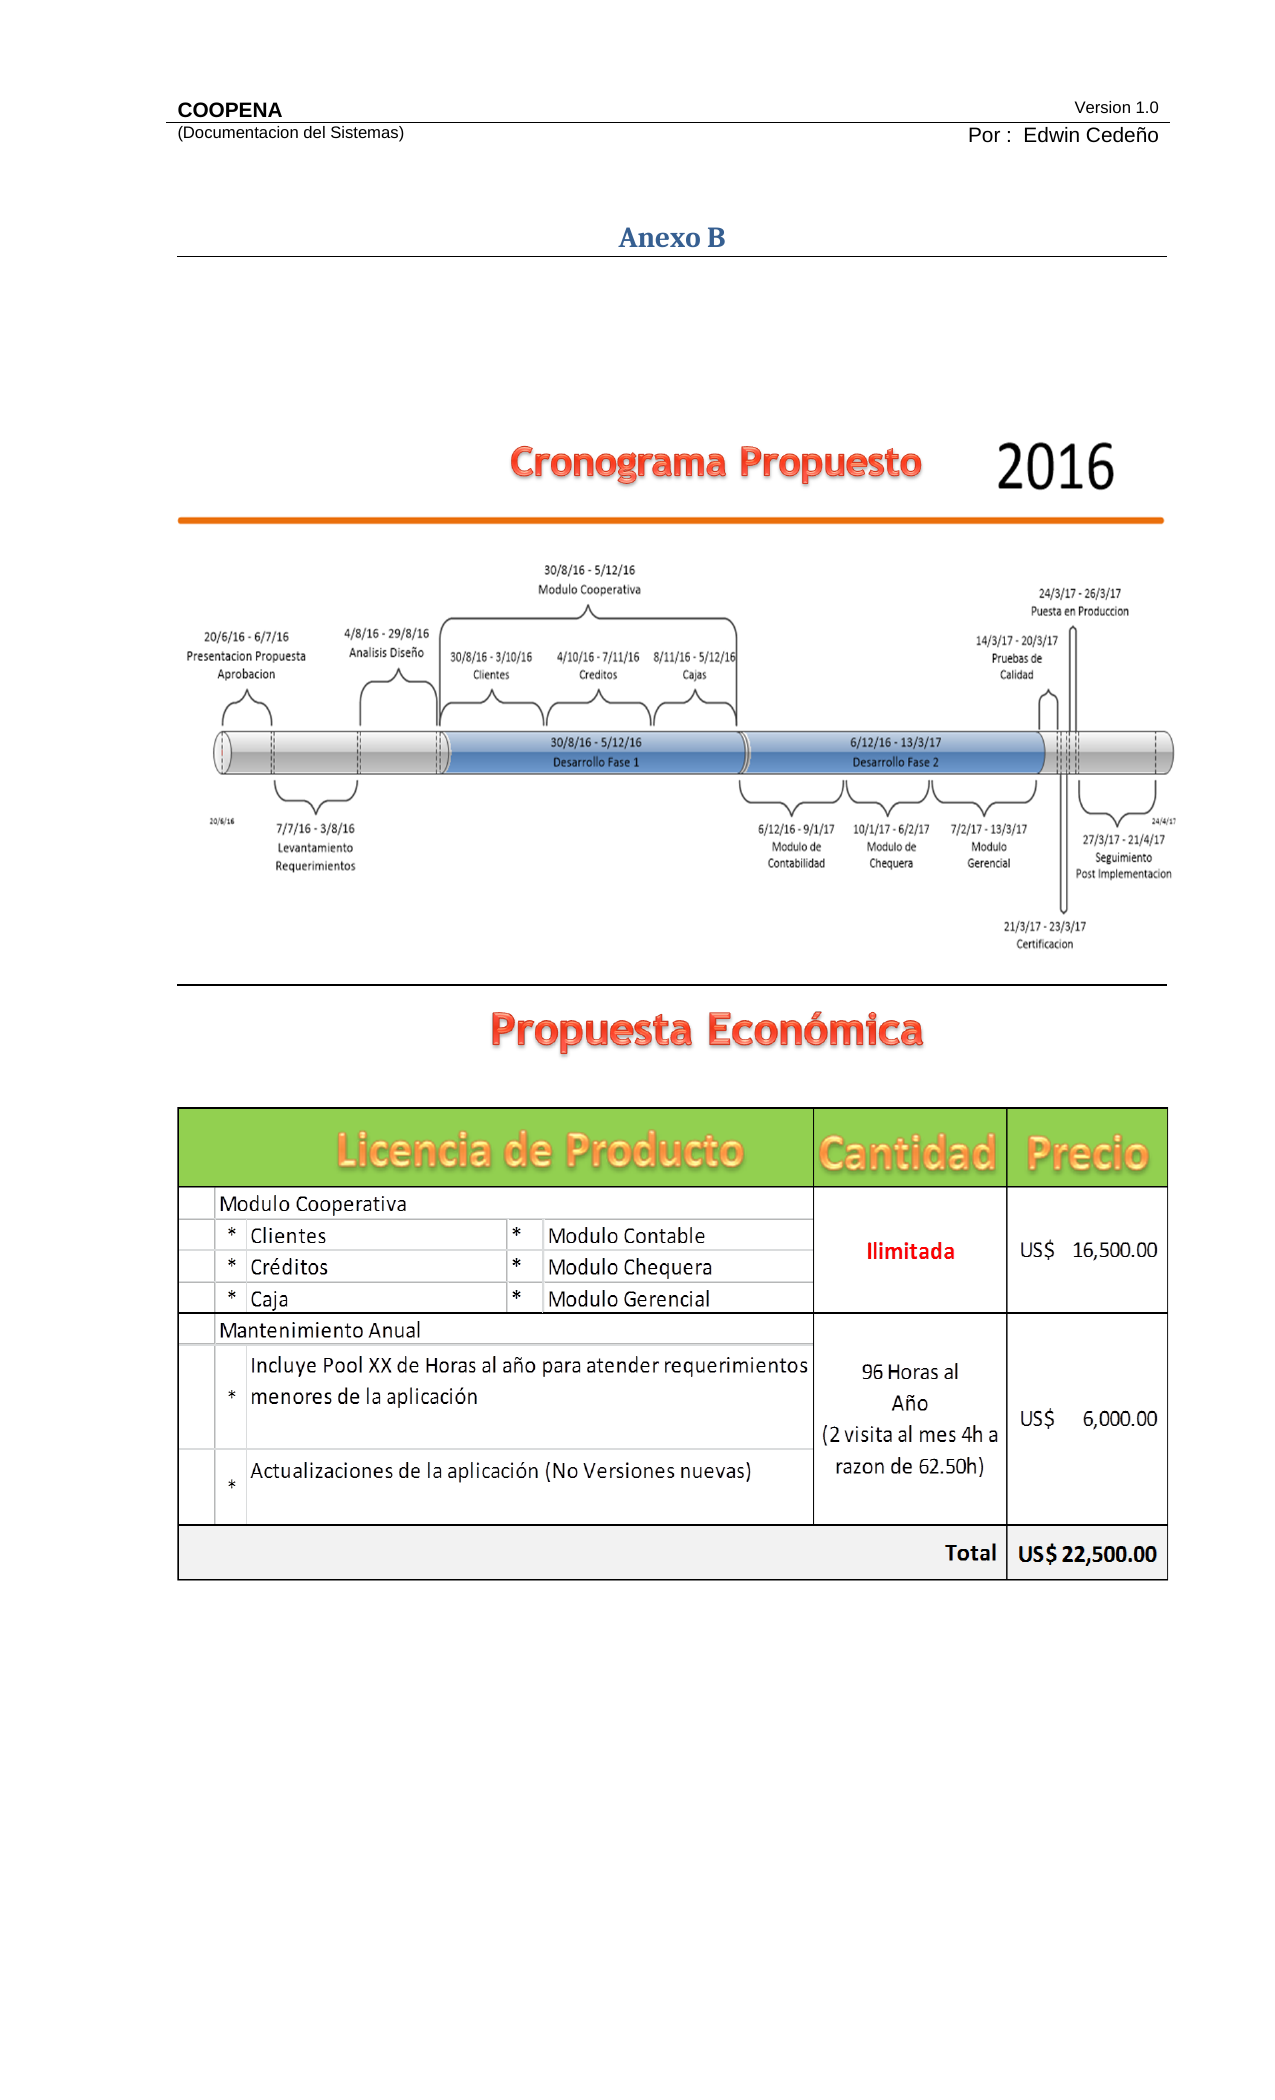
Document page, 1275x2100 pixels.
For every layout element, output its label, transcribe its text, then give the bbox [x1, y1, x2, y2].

subtitle Anexo B [177, 221, 1167, 256]
picture [177, 985, 1169, 1581]
picture [177, 413, 1176, 952]
